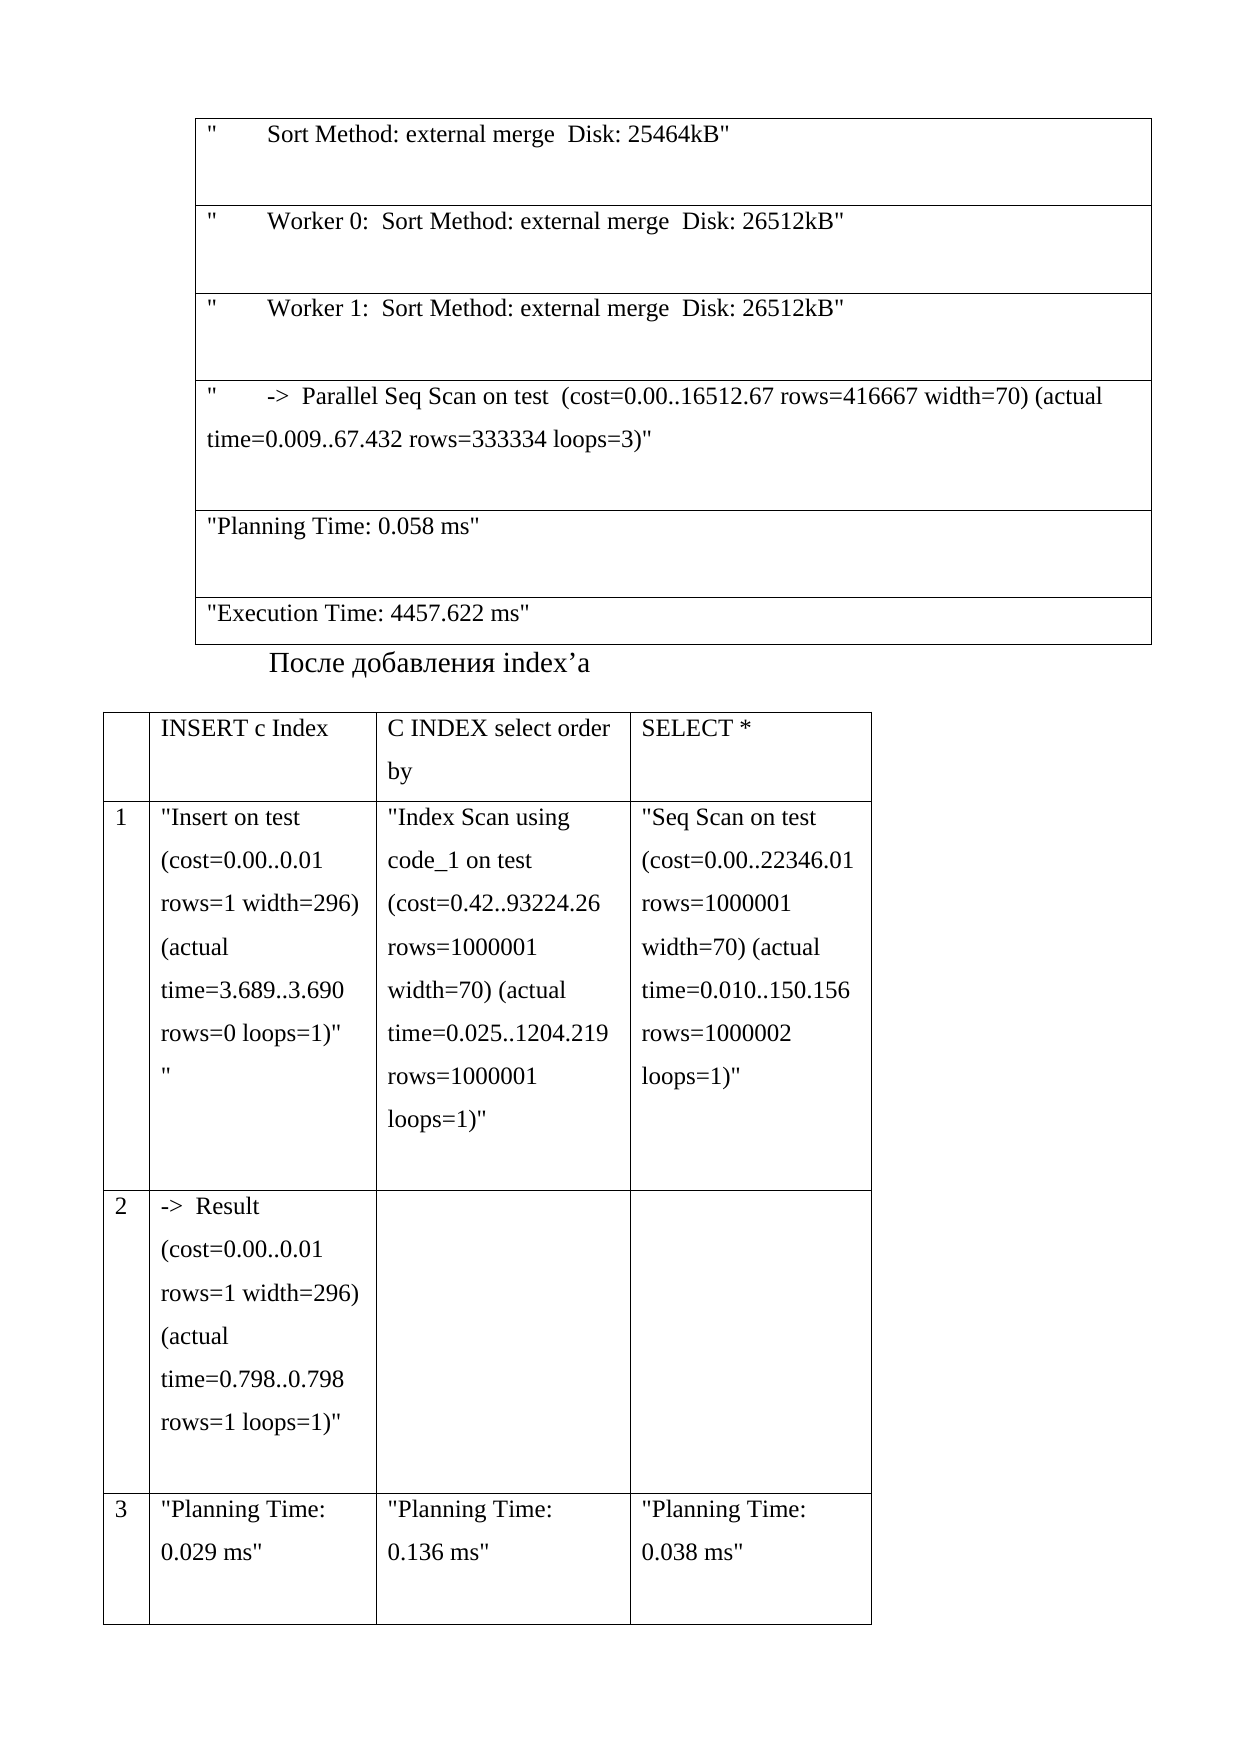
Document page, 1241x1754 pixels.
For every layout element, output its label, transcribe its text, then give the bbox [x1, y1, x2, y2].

table_header [104, 713, 149, 801]
table_cell " -> Parallel Seq Scan on test (cost=0.00..16512.67 rows=416667 width=70) (actual time=0.009..67.432 rows=333334 loops=3)" [196, 381, 1151, 510]
table_cell "Execution Time: 4457.622 ms" [196, 598, 1151, 644]
table_cell "Planning Time: 0.029 ms" [150, 1494, 376, 1623]
table_cell -> Result (cost=0.00..0.01 rows=1 width=296) (actual time=0.798..0.798 rows=1 loops=1)" [150, 1191, 376, 1493]
table_cell "Seq Scan on test (cost=0.00..22346.01 rows=1000001 width=70) (actual time=0.010..150.156 rows=1000002 loops=1)" [631, 802, 871, 1190]
table_header INSERT c Index [150, 713, 376, 801]
table_cell 2 [104, 1191, 149, 1493]
table_header SELECT * [631, 713, 871, 801]
table_cell "Planning Time: 0.058 ms" [196, 511, 1151, 597]
table_cell "Insert on test (cost=0.00..0.01 rows=1 width=296) (actual time=3.689..3.690 rows=0 loops=1)" " [150, 802, 376, 1190]
table_cell [631, 1191, 871, 1493]
table_cell [377, 1191, 630, 1493]
table_cell "Planning Time: 0.038 ms" [631, 1494, 871, 1623]
table_cell "Index Scan using code_1 on test (cost=0.42..93224.26 rows=1000001 width=70) (actual time=0.025..1204.219 rows=1000001 loops=1)" [377, 802, 630, 1190]
table_header С INDEX select order by [377, 713, 630, 801]
table_cell " Sort Method: external merge Disk: 25464kB" [196, 119, 1151, 205]
table_cell 3 [104, 1494, 149, 1623]
table_cell "Planning Time: 0.136 ms" [377, 1494, 630, 1623]
table_cell " Worker 0: Sort Method: external merge Disk: 26512kB" [196, 206, 1151, 292]
table_cell " Worker 1: Sort Method: external merge Disk: 26512kB" [196, 294, 1151, 380]
table_cell 1 [104, 802, 149, 1190]
text После добавления index’а [195, 645, 1146, 678]
